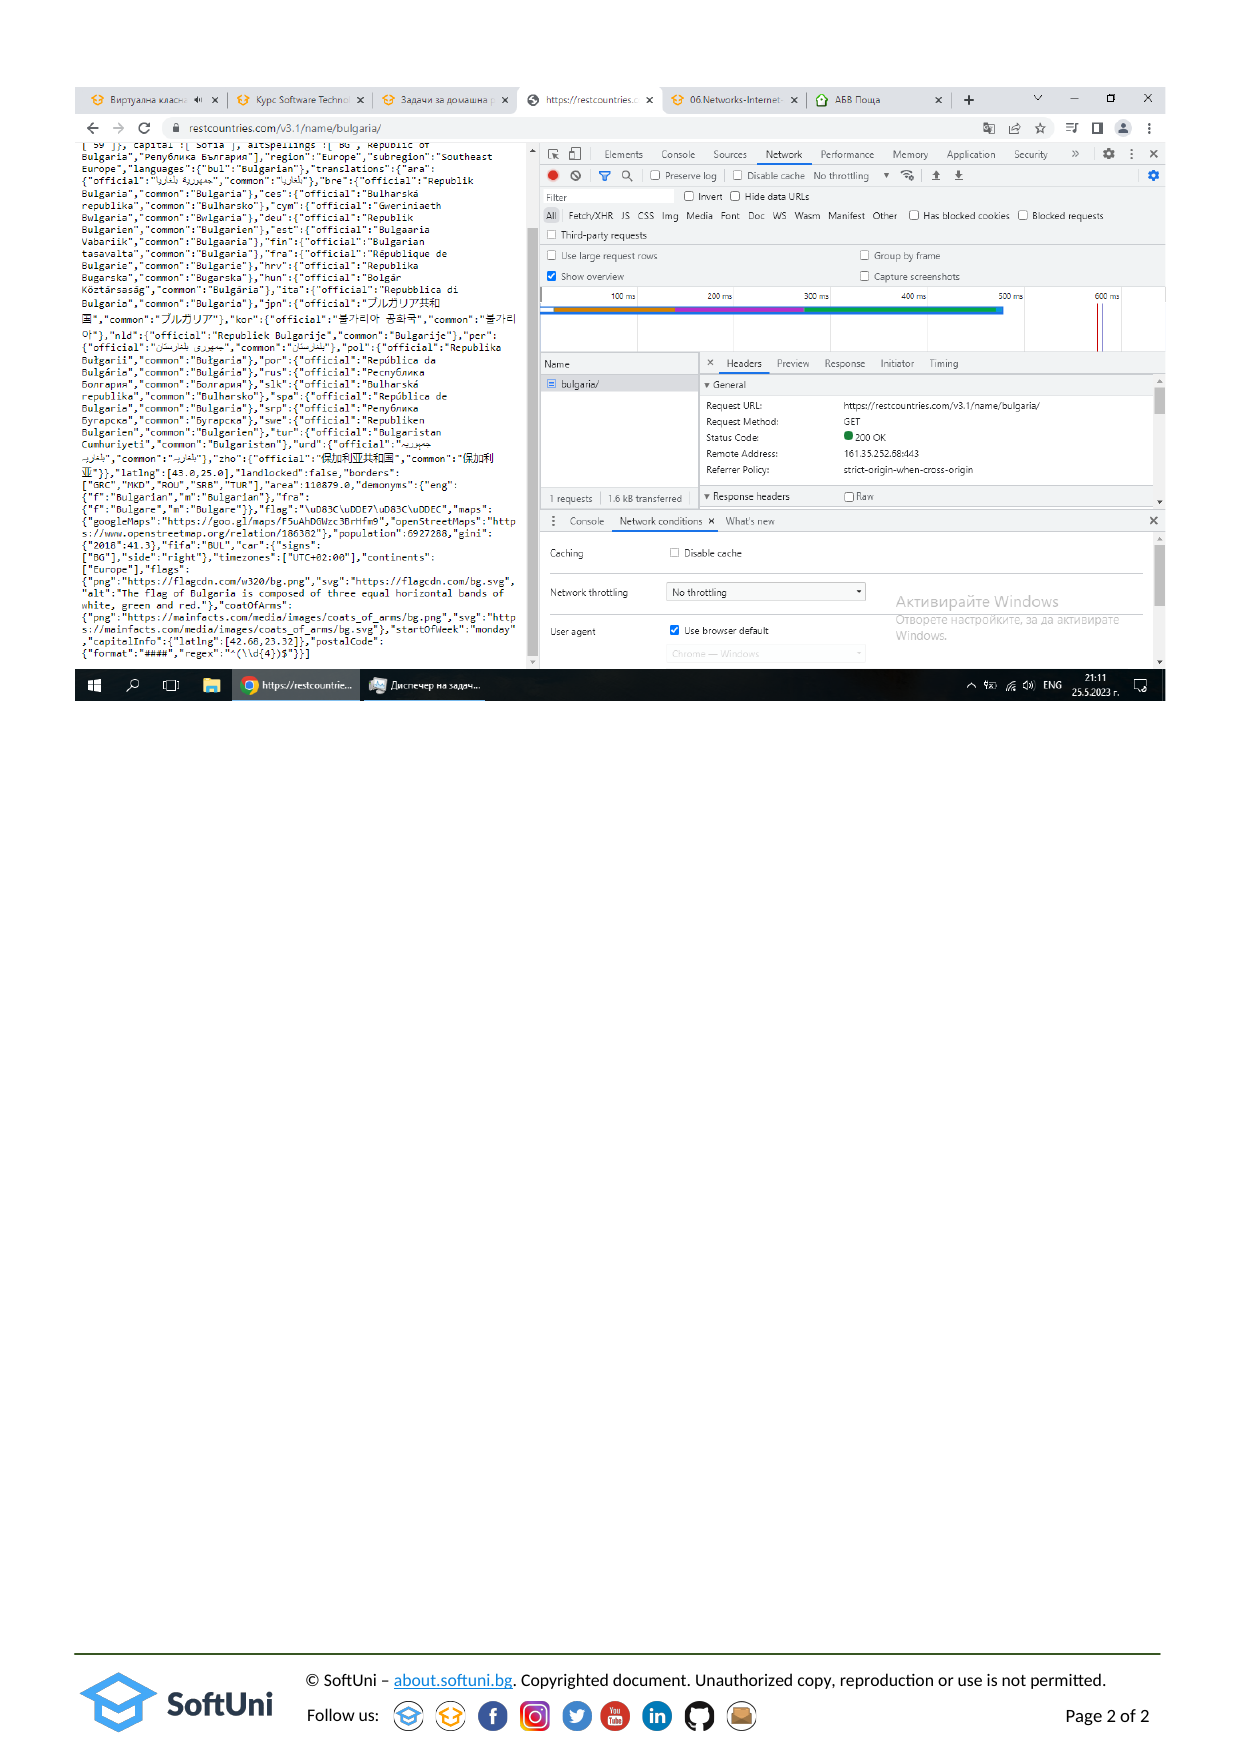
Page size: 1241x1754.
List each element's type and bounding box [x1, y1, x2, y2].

picture [663, 1701, 672, 1710]
picture [600, 1701, 630, 1731]
picture [520, 1701, 550, 1731]
picture [435, 1701, 466, 1731]
picture [393, 1701, 424, 1731]
picture [726, 1701, 757, 1731]
picture [75, 87, 1166, 701]
picture [478, 1701, 508, 1731]
picture [73, 1666, 279, 1738]
picture [642, 1722, 651, 1731]
picture [656, 1713, 665, 1723]
picture [562, 1701, 592, 1731]
picture [642, 1701, 651, 1710]
picture [684, 1701, 715, 1731]
picture [663, 1722, 672, 1731]
